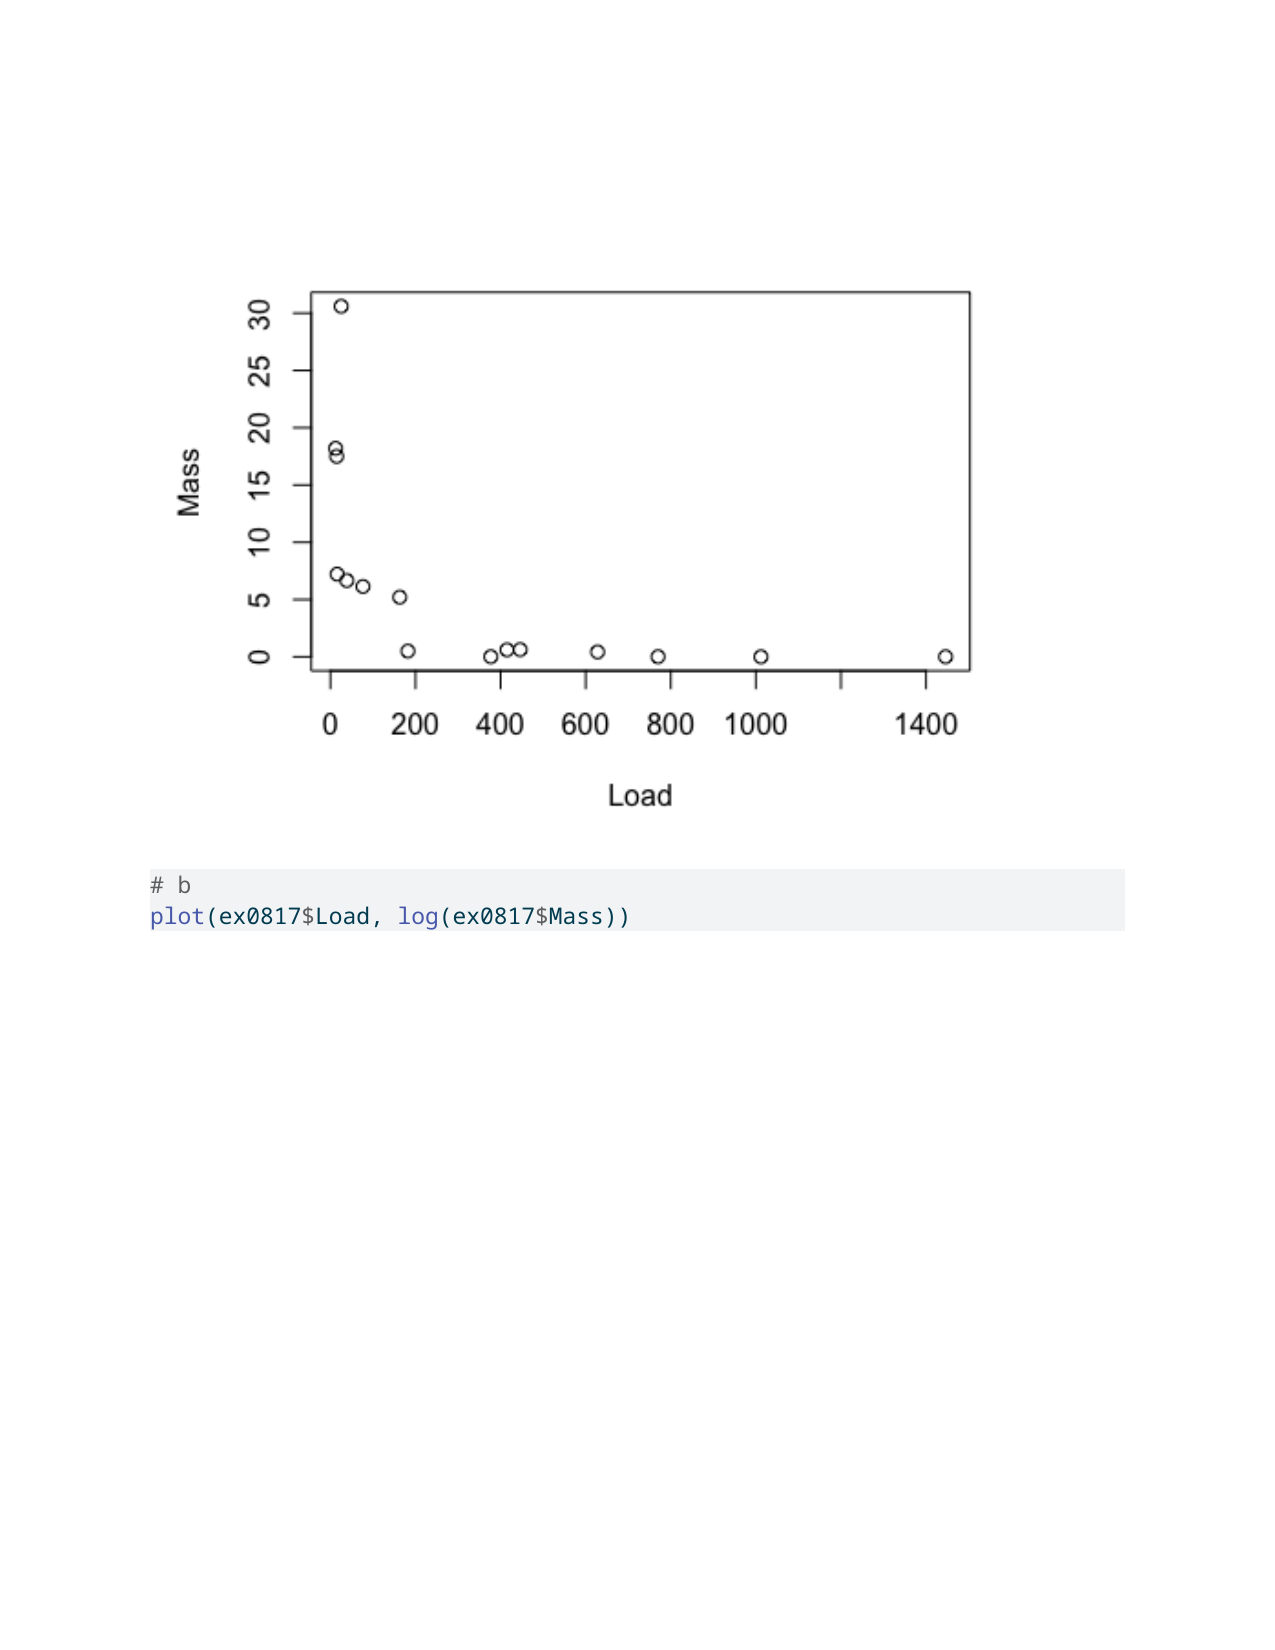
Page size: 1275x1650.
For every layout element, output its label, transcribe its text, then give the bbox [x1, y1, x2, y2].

text # b plot(ex0817$Load, log(ex0817$Mass)) [191, 869, 1125, 931]
picture [168, 150, 1044, 850]
